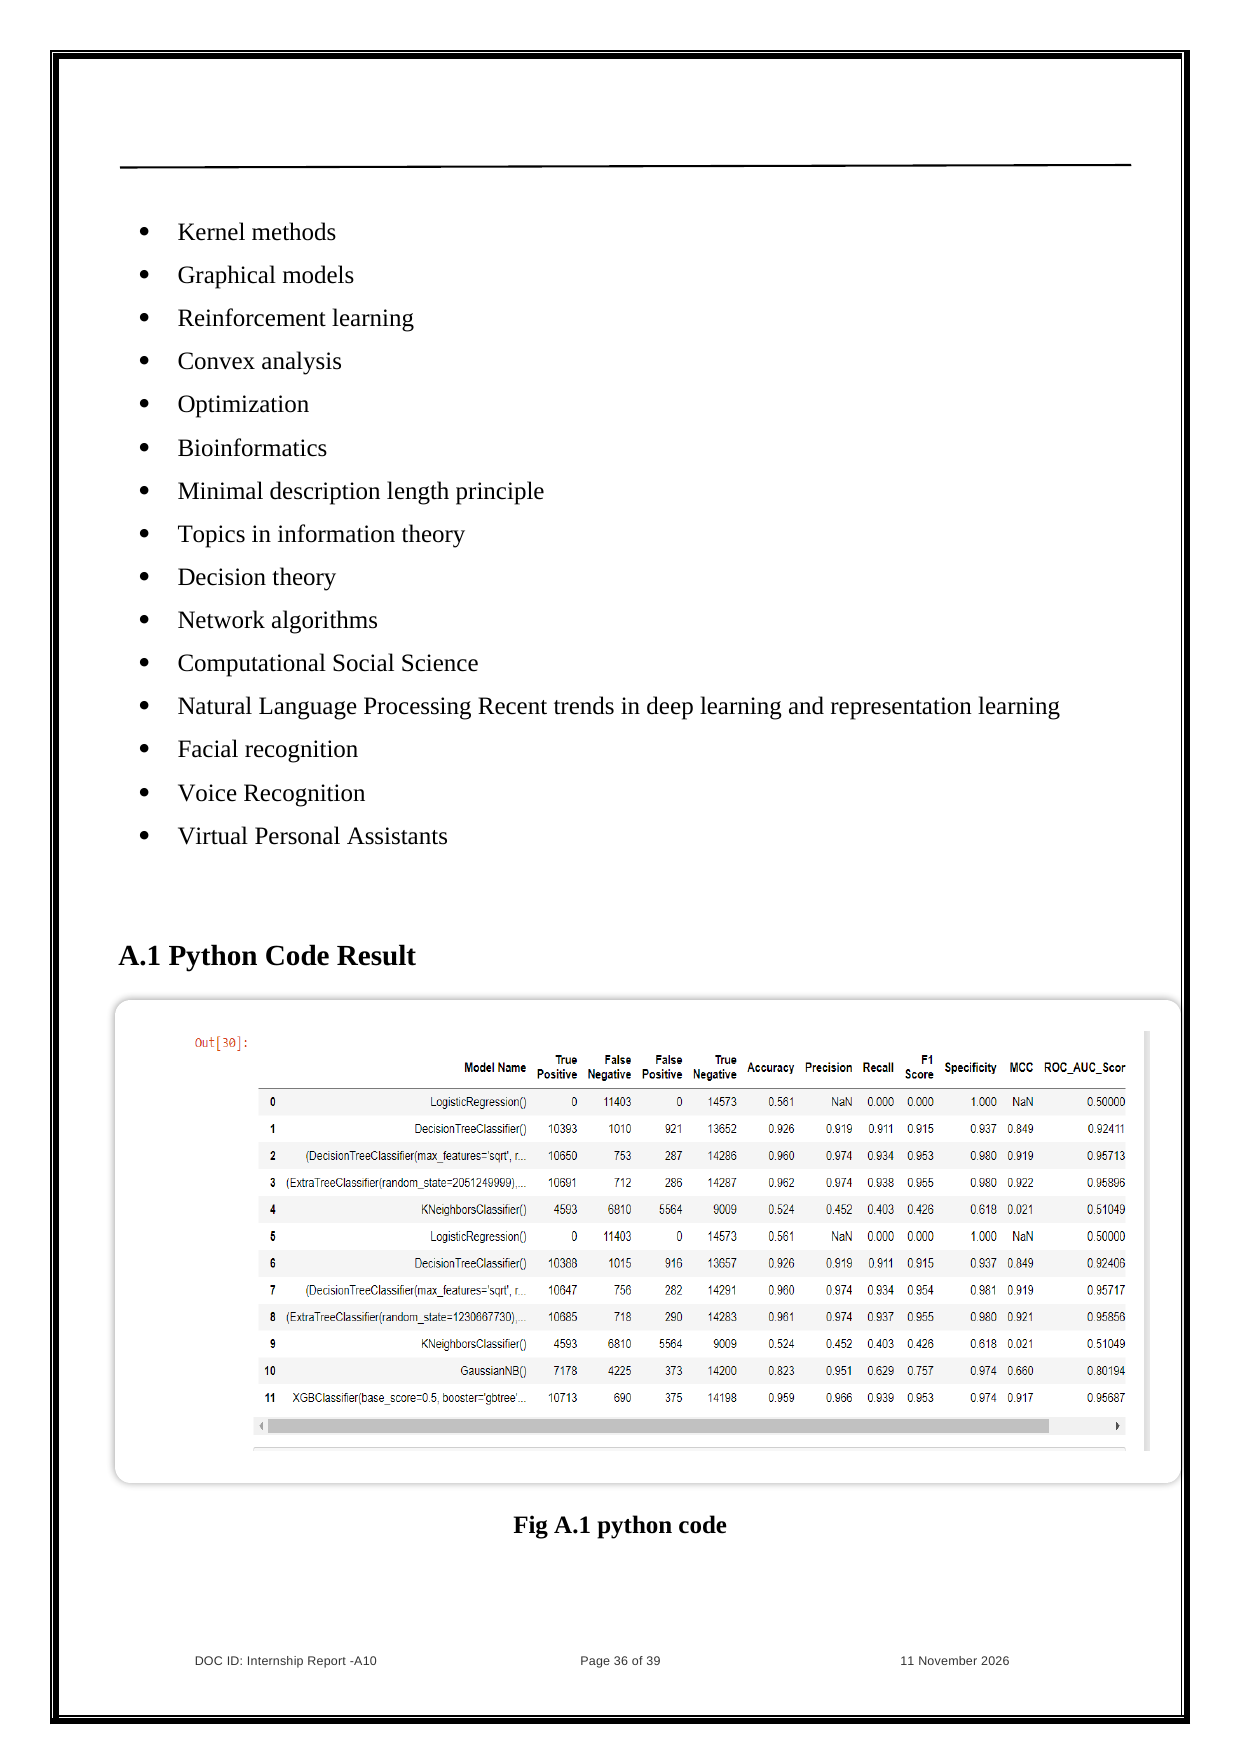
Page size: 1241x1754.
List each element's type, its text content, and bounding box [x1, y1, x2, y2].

list Decision theory [140, 562, 1122, 591]
list Minimal description length principle [140, 476, 1122, 504]
list Computational Social Science [140, 648, 1122, 677]
text Fig A.1 python code [118, 1510, 1122, 1538]
list Graphical models [140, 260, 1122, 289]
list Optimization [140, 389, 1122, 418]
list Bioinformatics [140, 433, 1122, 461]
list Network algorithms [140, 605, 1122, 634]
list Virtual Personal Assistants [140, 821, 1122, 849]
list Reinforcement learning [140, 303, 1122, 332]
list Natural Language Processing Recent trends in deep learning and representation learning [140, 691, 1122, 720]
list Facial recognition [140, 734, 1122, 763]
text A.1 Python Code Result [118, 938, 1122, 972]
list Kernel methods [140, 217, 1122, 246]
list Convex analysis [140, 346, 1122, 375]
picture [146, 1031, 1150, 1451]
list Topics in information theory [140, 519, 1122, 548]
list Voice Recognition [140, 778, 1122, 806]
